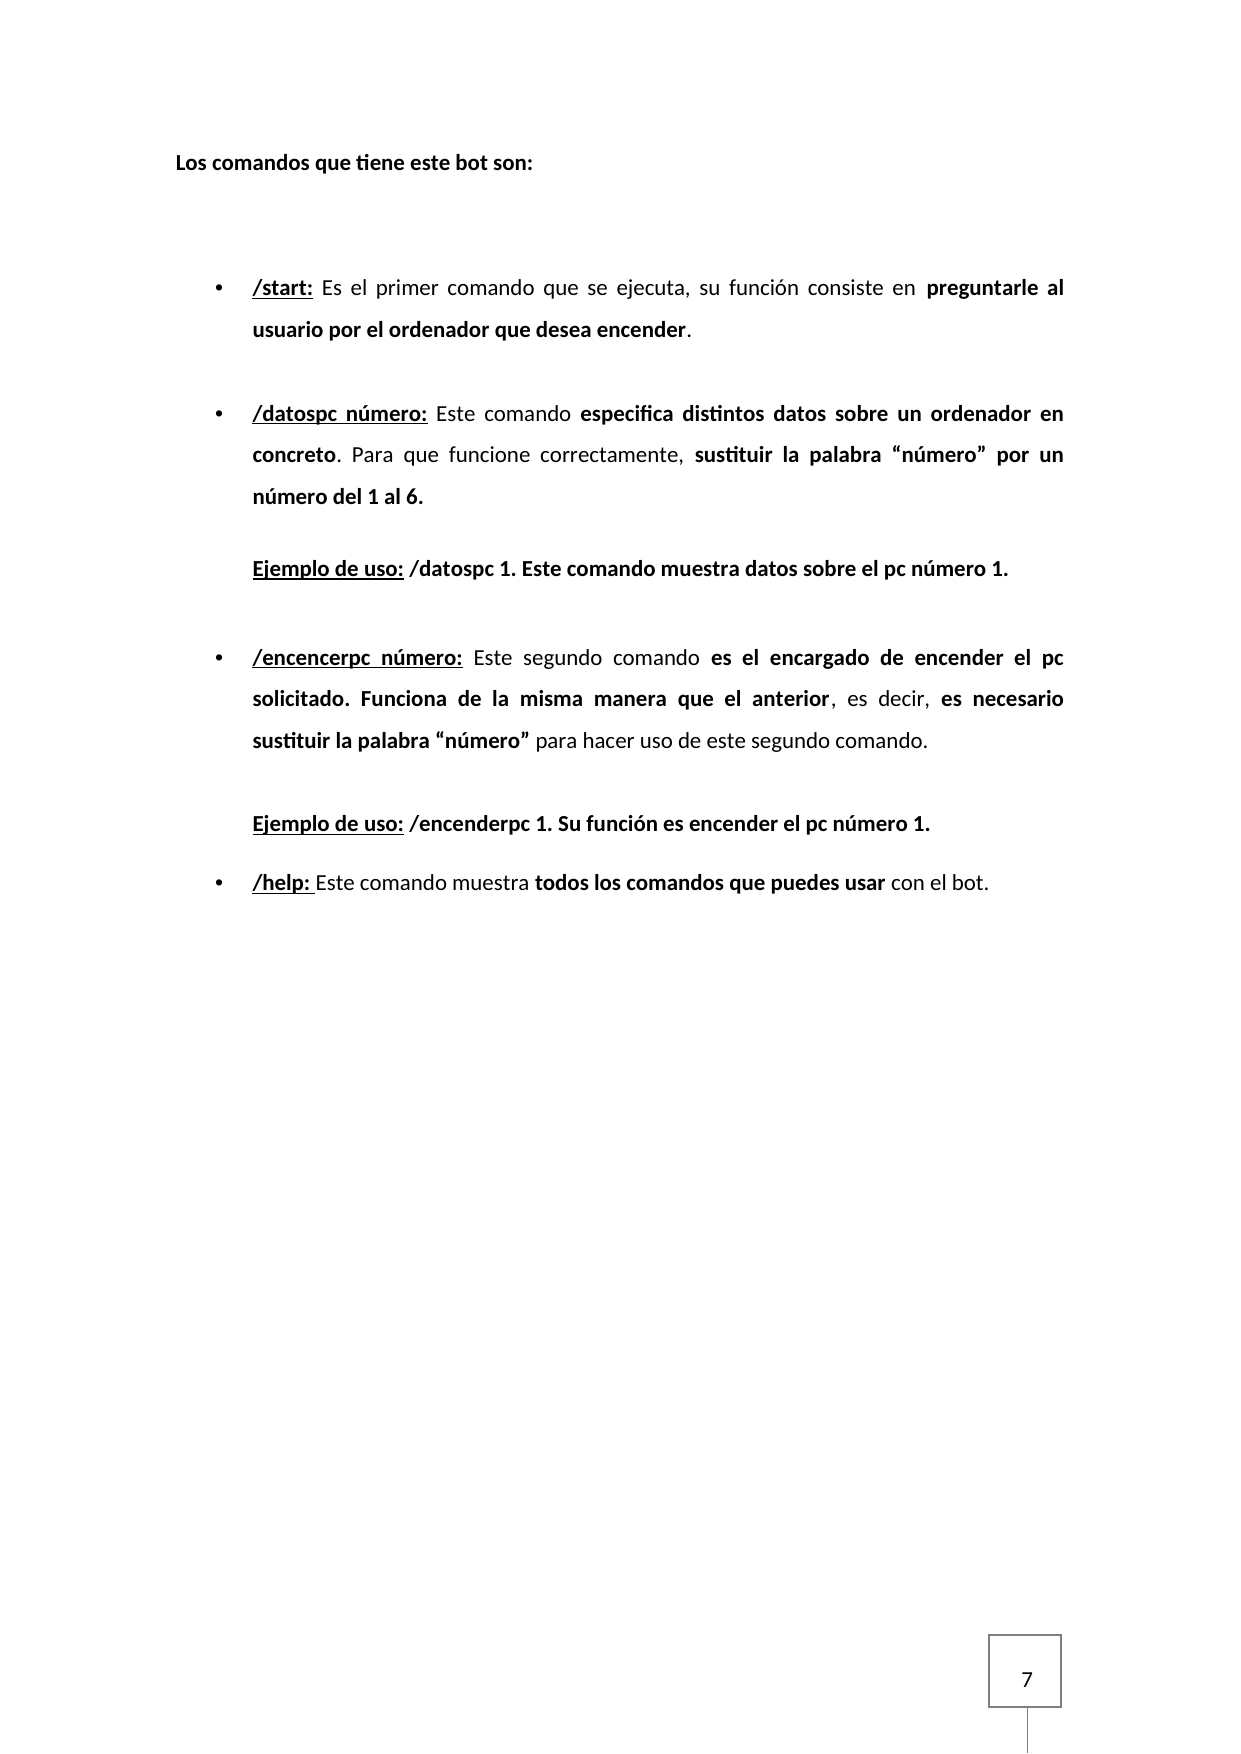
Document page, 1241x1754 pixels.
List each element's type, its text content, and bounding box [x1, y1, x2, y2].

list /start: Es el primer comando que se ejecuta, su función consiste en preguntarle al usuario por el ordenador que desea encender. [215, 273, 1064, 343]
list /datospc número: Este comando especifica distintos datos sobre un ordenador en concreto. Para que funcione correctamente, sustituir la palabra “número” por un número del 1 al 6. [215, 399, 1064, 510]
picture [990, 1643, 1061, 1699]
list /encencerpc número: Este segundo comando es el encargado de encender el pc solicitado. Funciona de la misma manera que el anterior, es decir, es necesario sustituir la palabra “número” para hacer uso de este segundo comando. [215, 643, 1064, 754]
text Ejemplo de uso: /datospc 1. Este comando muestra datos sobre el pc número 1. [252, 554, 1064, 582]
text Ejemplo de uso: /encenderpc 1. Su función es encender el pc número 1. [252, 809, 1064, 837]
list /help: Este comando muestra todos los comandos que puedes usar con el bot. [215, 868, 1064, 896]
text Los comandos que tiene este bot son: [176, 148, 1064, 176]
